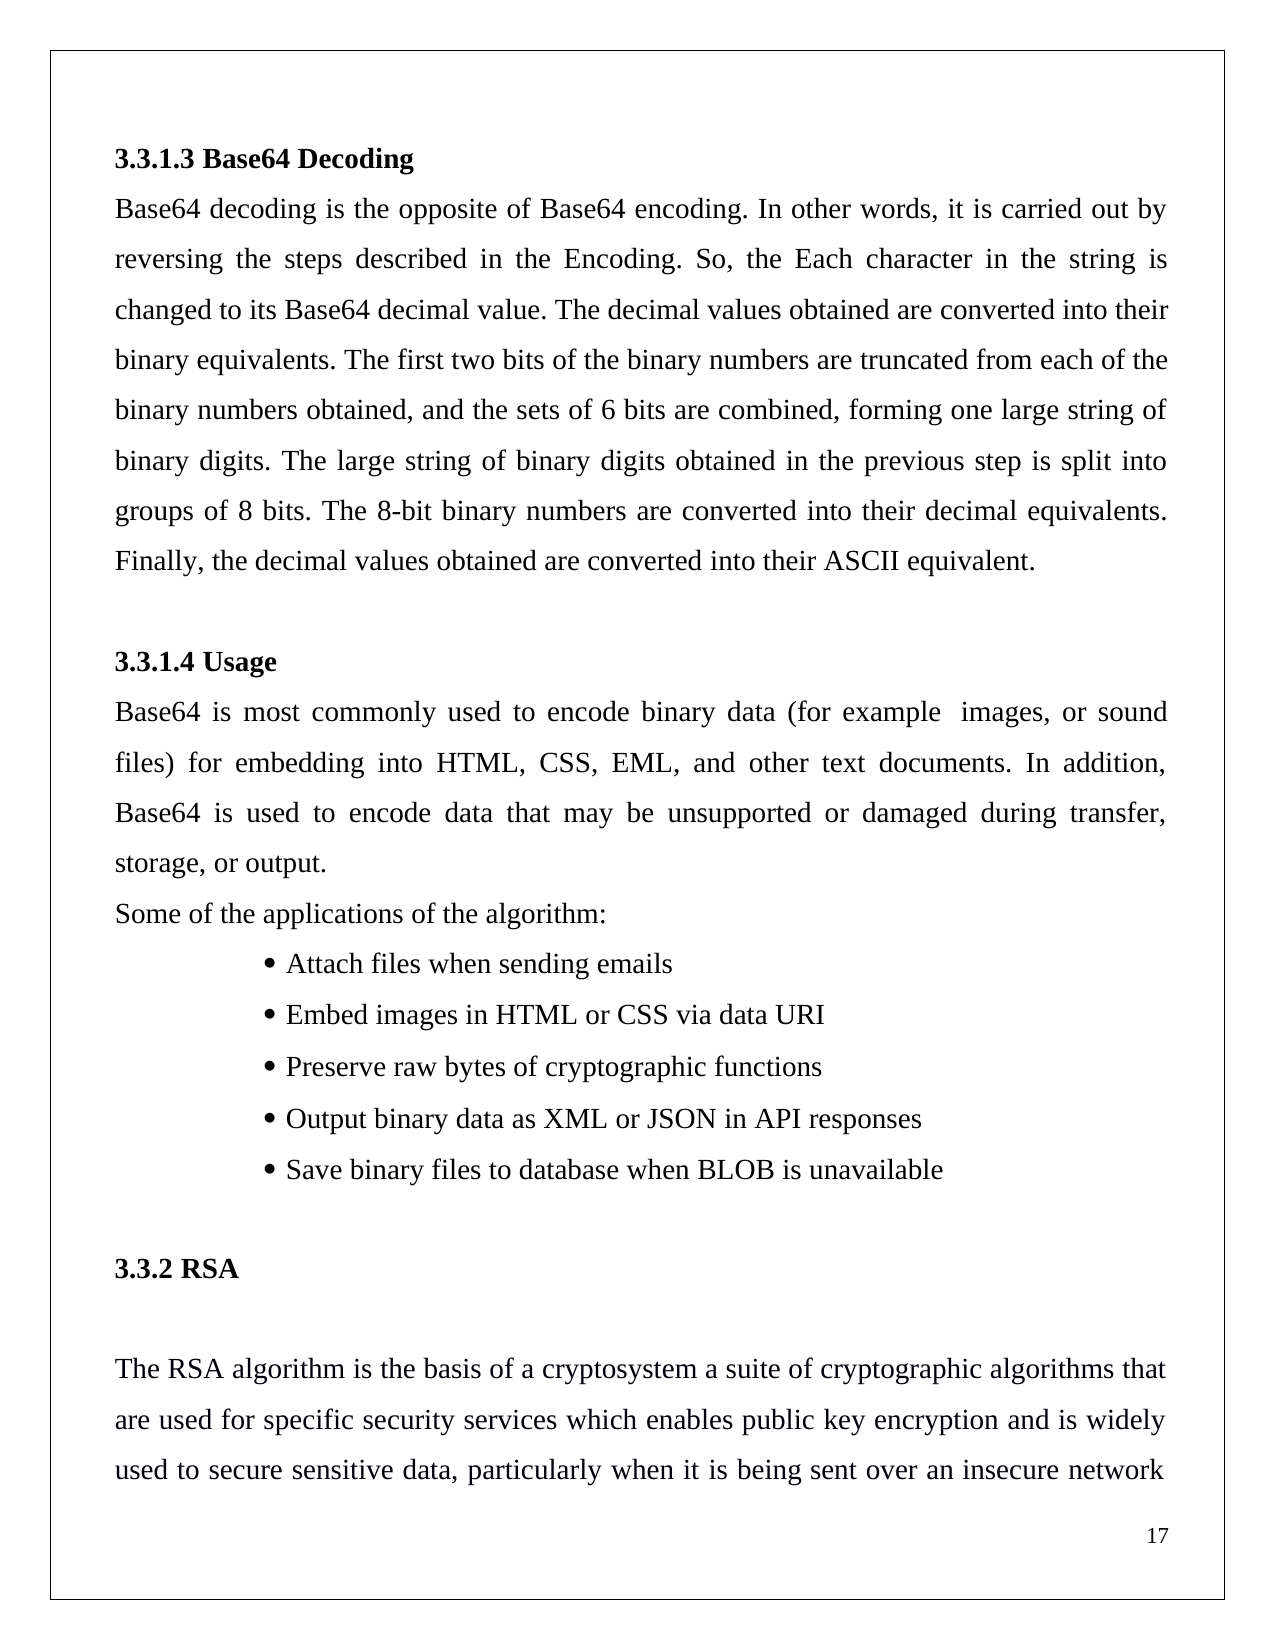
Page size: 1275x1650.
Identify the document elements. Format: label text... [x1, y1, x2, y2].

subtitle Usage [114, 644, 1181, 678]
subtitle Base64 Decoding [114, 141, 1181, 175]
subtitle RSA [114, 1251, 1181, 1285]
text The RSA algorithm is the basis of a cryptosystem a suite of cryptographic algorithms that are used for specific security services which enables public key encryption and is widely used to secure sensitive data, particularly when it is being sent over an insecure network [114, 1351, 1167, 1486]
list Output binary data as XML or JSON in API responses [264, 1101, 1181, 1134]
text Some of the applications of the algorithm: [114, 896, 1181, 929]
list Save binary files to database when BLOB is unavailable [264, 1152, 1181, 1186]
text Base64 is most commonly used to encode binary data (for example images, or sound files) for embedding into HTML, CSS, EML, and other text documents. In addition, Base64 is used to encode data that may be unsupported or damaged during transfer, storage, or output. [114, 694, 1168, 879]
text Base64 decoding is the opposite of Base64 encoding. In other words, it is carried out by reversing the steps described in the Encoding. So, the Each character in the string is changed to its Base64 decimal value. The decimal values obtained are converted into their binary equivalents. The first two bits of the binary numbers are truncated from each of the binary numbers obtained, and the sets of 6 bits are combined, forming one large string of binary digits. The large string of binary digits obtained in the previous step is split into groups of 8 bits. The 8-bit binary numbers are converted into their decimal equivalents. Finally, the decimal values obtained are converted into their ASCII equivalent. [114, 191, 1169, 577]
list Embed images in HTML or CSS via data URI [264, 997, 1181, 1031]
list Preserve raw bytes of cryptographic functions [264, 1049, 1181, 1083]
list Attach files when sending emails [264, 946, 1181, 980]
